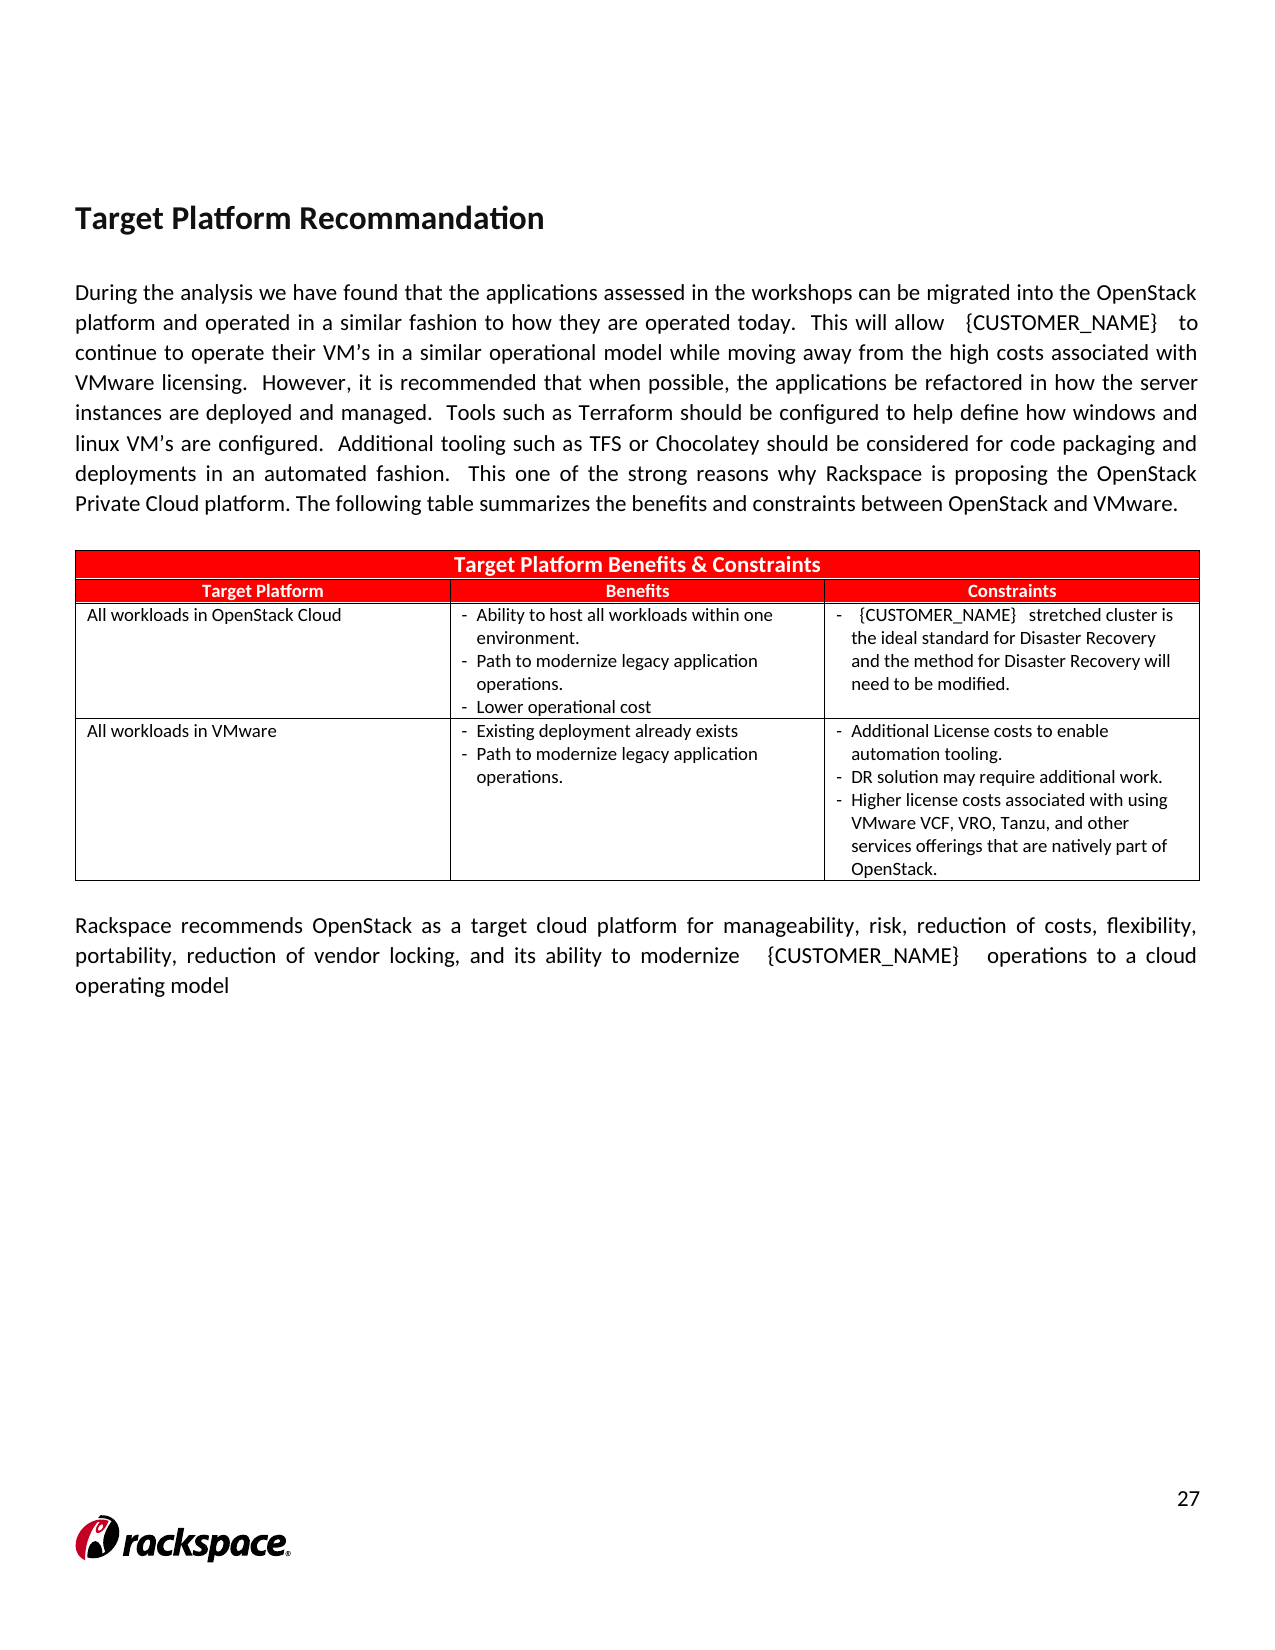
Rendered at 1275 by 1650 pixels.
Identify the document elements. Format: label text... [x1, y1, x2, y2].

table_cell All workloads in VMware [76, 719, 450, 879]
table_cell Constraints [825, 580, 1199, 602]
table_cell Existing deployment already exists Path to modernize legacy application operations. [451, 719, 824, 879]
table_cell Ability to host all workloads within one environment. Path to modernize legacy application operations. Lower operational cost [451, 604, 824, 718]
table_cell Additional License costs to enable automation tooling. DR solution may require additional work. Higher license costs associated with using VMware VCF, VRO, Tanzu, and other services offerings that are natively part of OpenStack. [825, 719, 1199, 879]
text Rackspace recommends OpenStack as a target cloud platform for manageability, risk, reduction of costs, flexibility, portability, reduction of vendor locking, and its ability to modernize {CUSTOMER_NAME} operations to a cloud operating model [75, 911, 1200, 999]
table_cell All workloads in OpenStack Cloud [76, 604, 450, 718]
table_header Target Platform Benefits & Constraints [76, 551, 1199, 578]
text During the analysis we have found that the applications assessed in the workshops can be migrated into the OpenStack platform and operated in a similar fashion to how they are operated today. This will allow {CUSTOMER_NAME} to continue to operate their VM’s in a similar operational model while moving away from the high costs associated with VMware licensing. However, it is recommended that when possible, the applications be refactored in how the server instances are deployed and managed. Tools such as Terraform should be configured to help define how windows and linux VM’s are configured. Additional tooling such as TFS or Chocolatey should be considered for code packaging and deployments in an automated fashion. This one of the strong reasons why Rackspace is proposing the OpenStack Private Cloud platform. The following table summarizes the benefits and constraints between OpenStack and VMware. [75, 278, 1200, 517]
table_cell Benefits [451, 580, 824, 602]
subtitle Target Platform Recommandation [75, 197, 1200, 238]
table_cell Target Platform [76, 580, 450, 602]
table_cell {CUSTOMER_NAME} stretched cluster is the ideal standard for Disaster Recovery and the method for Disaster Recovery will need to be modified. [825, 604, 1199, 718]
